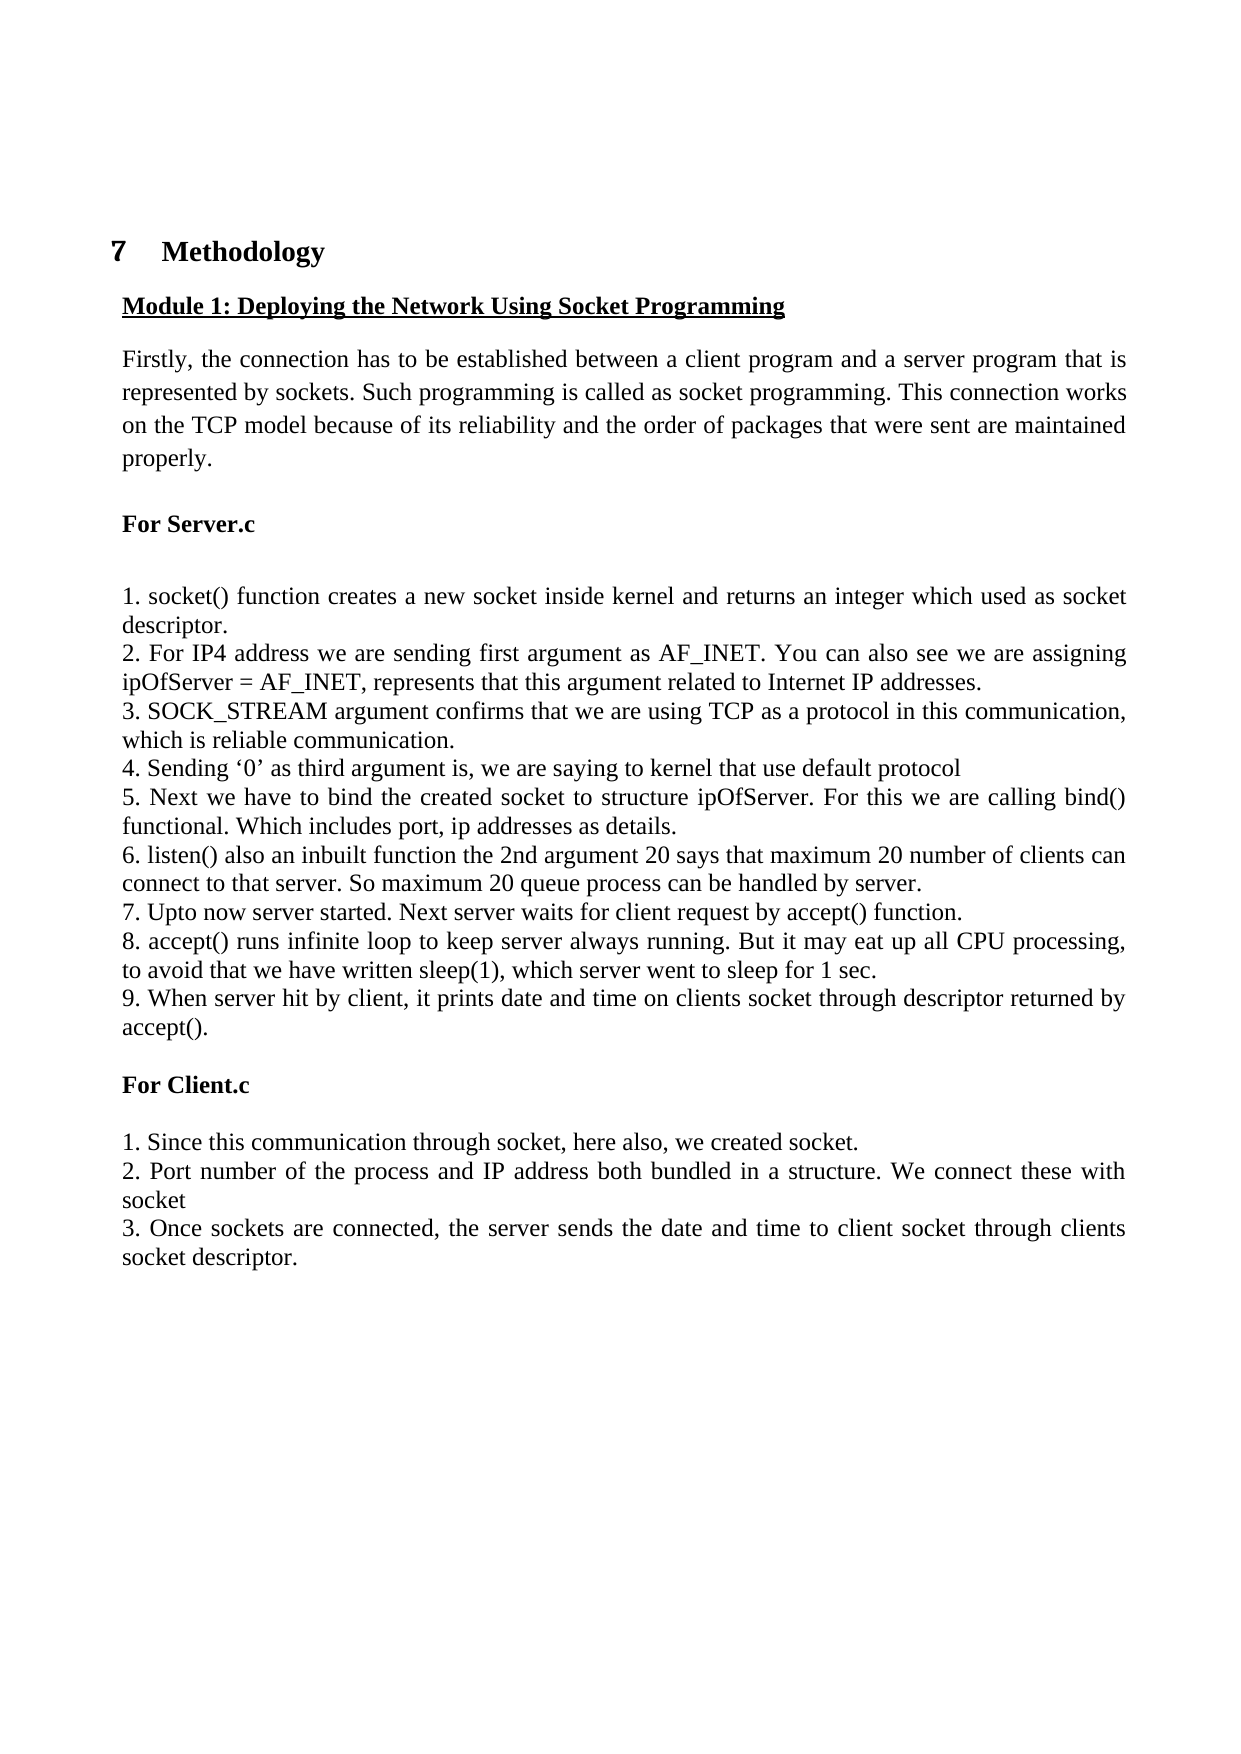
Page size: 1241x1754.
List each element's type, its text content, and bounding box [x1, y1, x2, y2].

list 5. Next we have to bind the created socket to structure ipOfServer. For this we are calling bind() functional. Which includes port, ip addresses as details. [122, 782, 1128, 840]
list For Client.c [122, 1070, 1128, 1098]
list Firstly, the connection has to be established between a client program and a server program that is represented by sockets. Such programming is called as socket programming. This connection works on the TCP model because of its reliability and the order of packages that were sent are maintained properly. [122, 344, 1128, 472]
list 4. Sending ‘0’ as third argument is, we are saying to kernel that use default protocol [122, 753, 1128, 782]
list 3. SOCK_STREAM argument confirms that we are using TCP as a protocol in this communication, which is reliable communication. [122, 696, 1128, 753]
list 8. accept() runs infinite loop to keep server always running. But it may eat up all CPU processing, to avoid that we have written sleep(1), which server went to sleep for 1 sec. [122, 926, 1128, 983]
list 1. socket() function creates a new socket inside kernel and returns an integer which used as socket descriptor. [122, 581, 1128, 638]
list 6. listen() also an inbuilt function the 2nd argument 20 says that maximum 20 number of clients can connect to that server. So maximum 20 queue process can be handled by server. [122, 840, 1128, 897]
subtitle Methodology [111, 234, 1128, 269]
list 2. Port number of the process and IP address both bundled in a structure. We connect these with socket [122, 1156, 1128, 1213]
list For Server.c [122, 509, 1128, 538]
list 1. Since this communication through socket, here also, we created socket. [122, 1127, 1128, 1156]
list 7. Upto now server started. Next server waits for client request by accept() function. [122, 897, 1128, 926]
list Module 1: Deploying the Network Using Socket Programming [122, 291, 1128, 320]
list 9. When server hit by client, it prints date and time on clients socket through descriptor returned by accept(). [122, 983, 1128, 1041]
list 2. For IP4 address we are sending first argument as AF_INET. You can also see we are assigning ipOfServer = AF_INET, represents that this argument related to Internet IP addresses. [122, 638, 1128, 696]
list 3. Once sockets are connected, the server sends the date and time to client socket through clients socket descriptor. [122, 1213, 1128, 1271]
